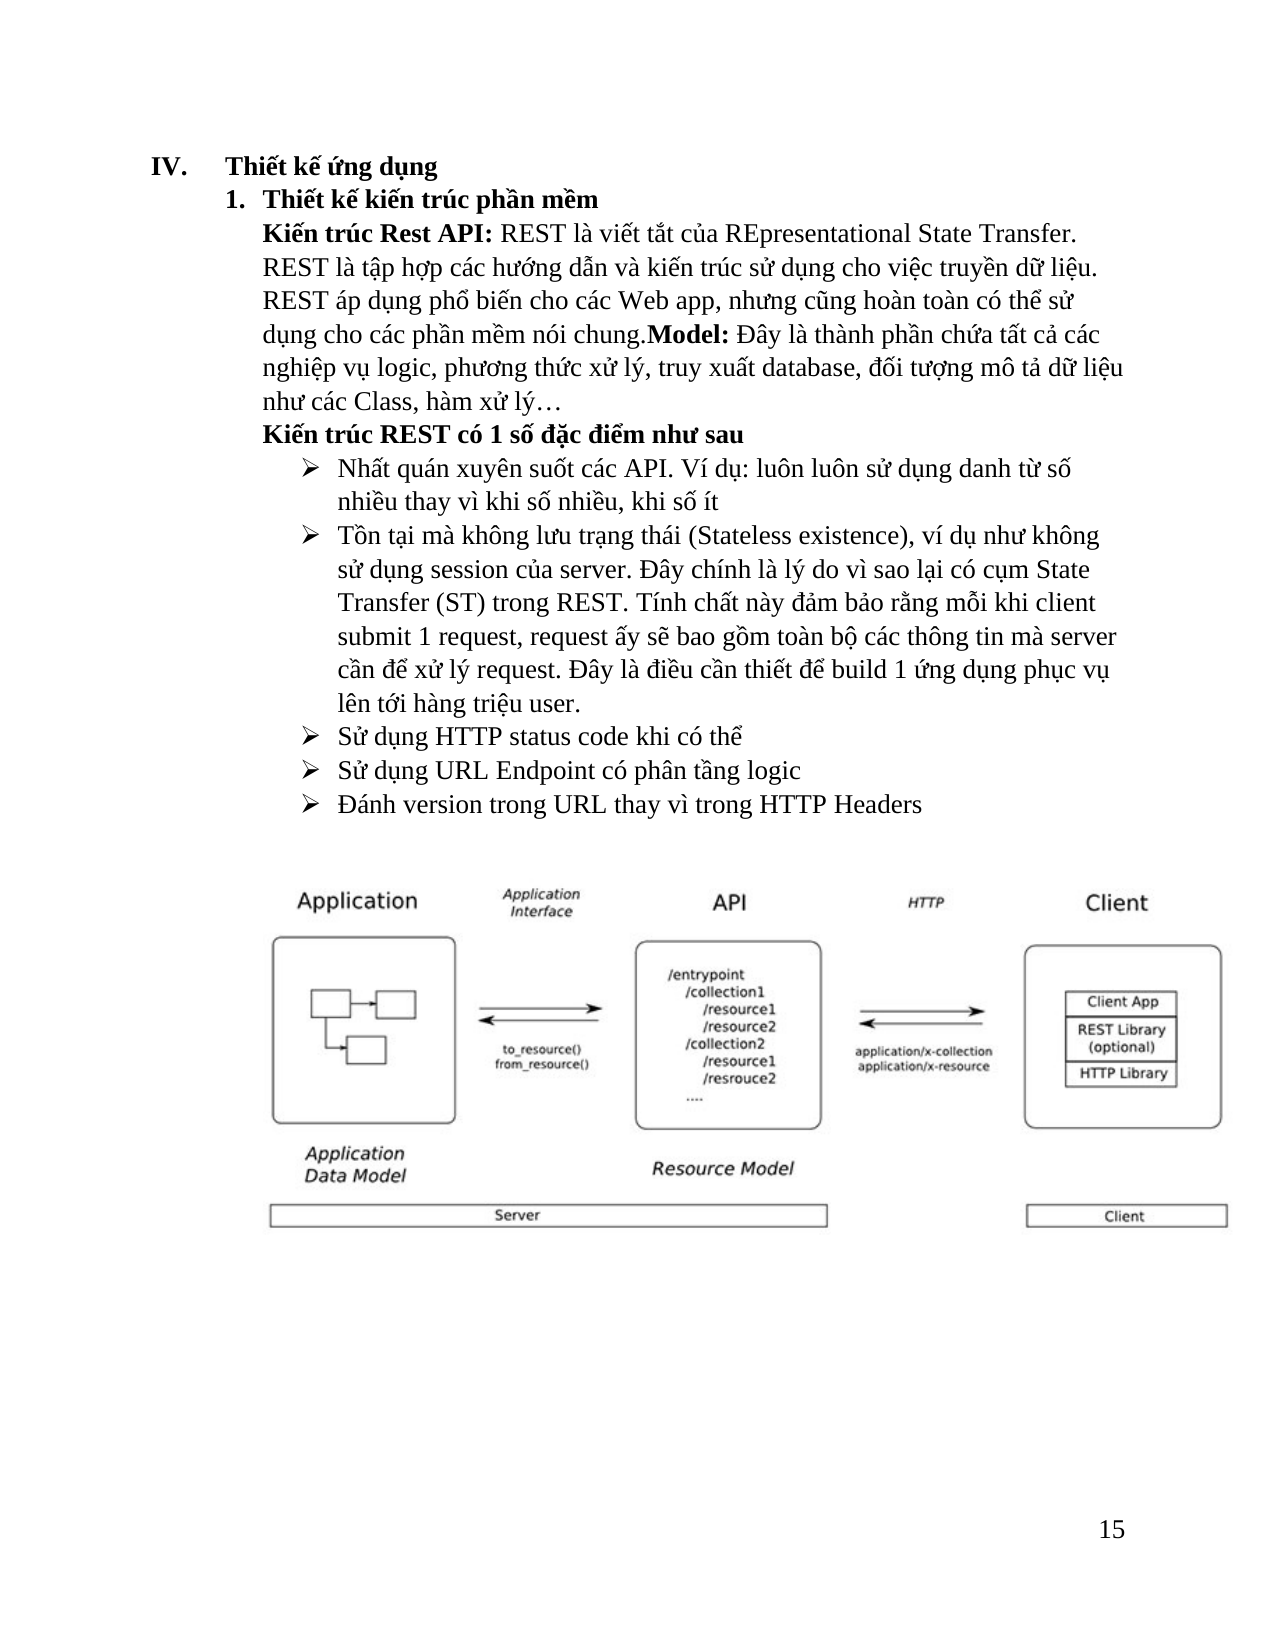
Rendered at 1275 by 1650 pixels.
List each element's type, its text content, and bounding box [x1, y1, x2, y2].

list Thiết kế kiến trúc phần mềm [225, 183, 1125, 215]
list Nhất quán xuyên suốt các API. Ví dụ: luôn luôn sử dụng danh từ số nhiều thay vì khi số nhiều, khi số ít [300, 452, 1125, 517]
list Sử dụng URL Endpoint có phân tầng logic [300, 754, 1125, 785]
list Kiến trúc Rest API: REST là viết tắt của REpresentational State Transfer. REST là tập hợp các hướng dẫn và kiến trúc sử dụng cho việc truyền dữ liệu. REST áp dụng phổ biến cho các Web app, nhưng cũng hoàn toàn có thể sử dụng cho các phần mềm nói chung.Model: Đây là thành phần chứa tất cả các nghiệp vụ logic, phương thức xử lý, truy xuất database, đối tượng mô tả dữ liệu như các Class, hàm xử lý… [262, 217, 1125, 416]
list Kiến trúc REST có 1 số đặc điểm như sau [262, 418, 1125, 449]
list Đánh version trong URL thay vì trong HTTP Headers [300, 788, 1125, 819]
list Sử dụng HTTP status code khi có thể [300, 720, 1125, 752]
list Thiết kế ứng dụng [187, 150, 1125, 181]
picture [262, 855, 1238, 1260]
list Tồn tại mà không lưu trạng thái (Stateless existence), ví dụ như không sử dụng session của server. Đây chính là lý do vì sao lại có cụm State Transfer (ST) trong REST. Tính chất này đảm bảo rằng mỗi khi client submit 1 request, request ấy sẽ bao gồm toàn bộ các thông tin mà server cần để xử lý request. Đây là điều cần thiết để build 1 ứng dụng phục vụ lên tới hàng triệu user. [300, 519, 1125, 718]
